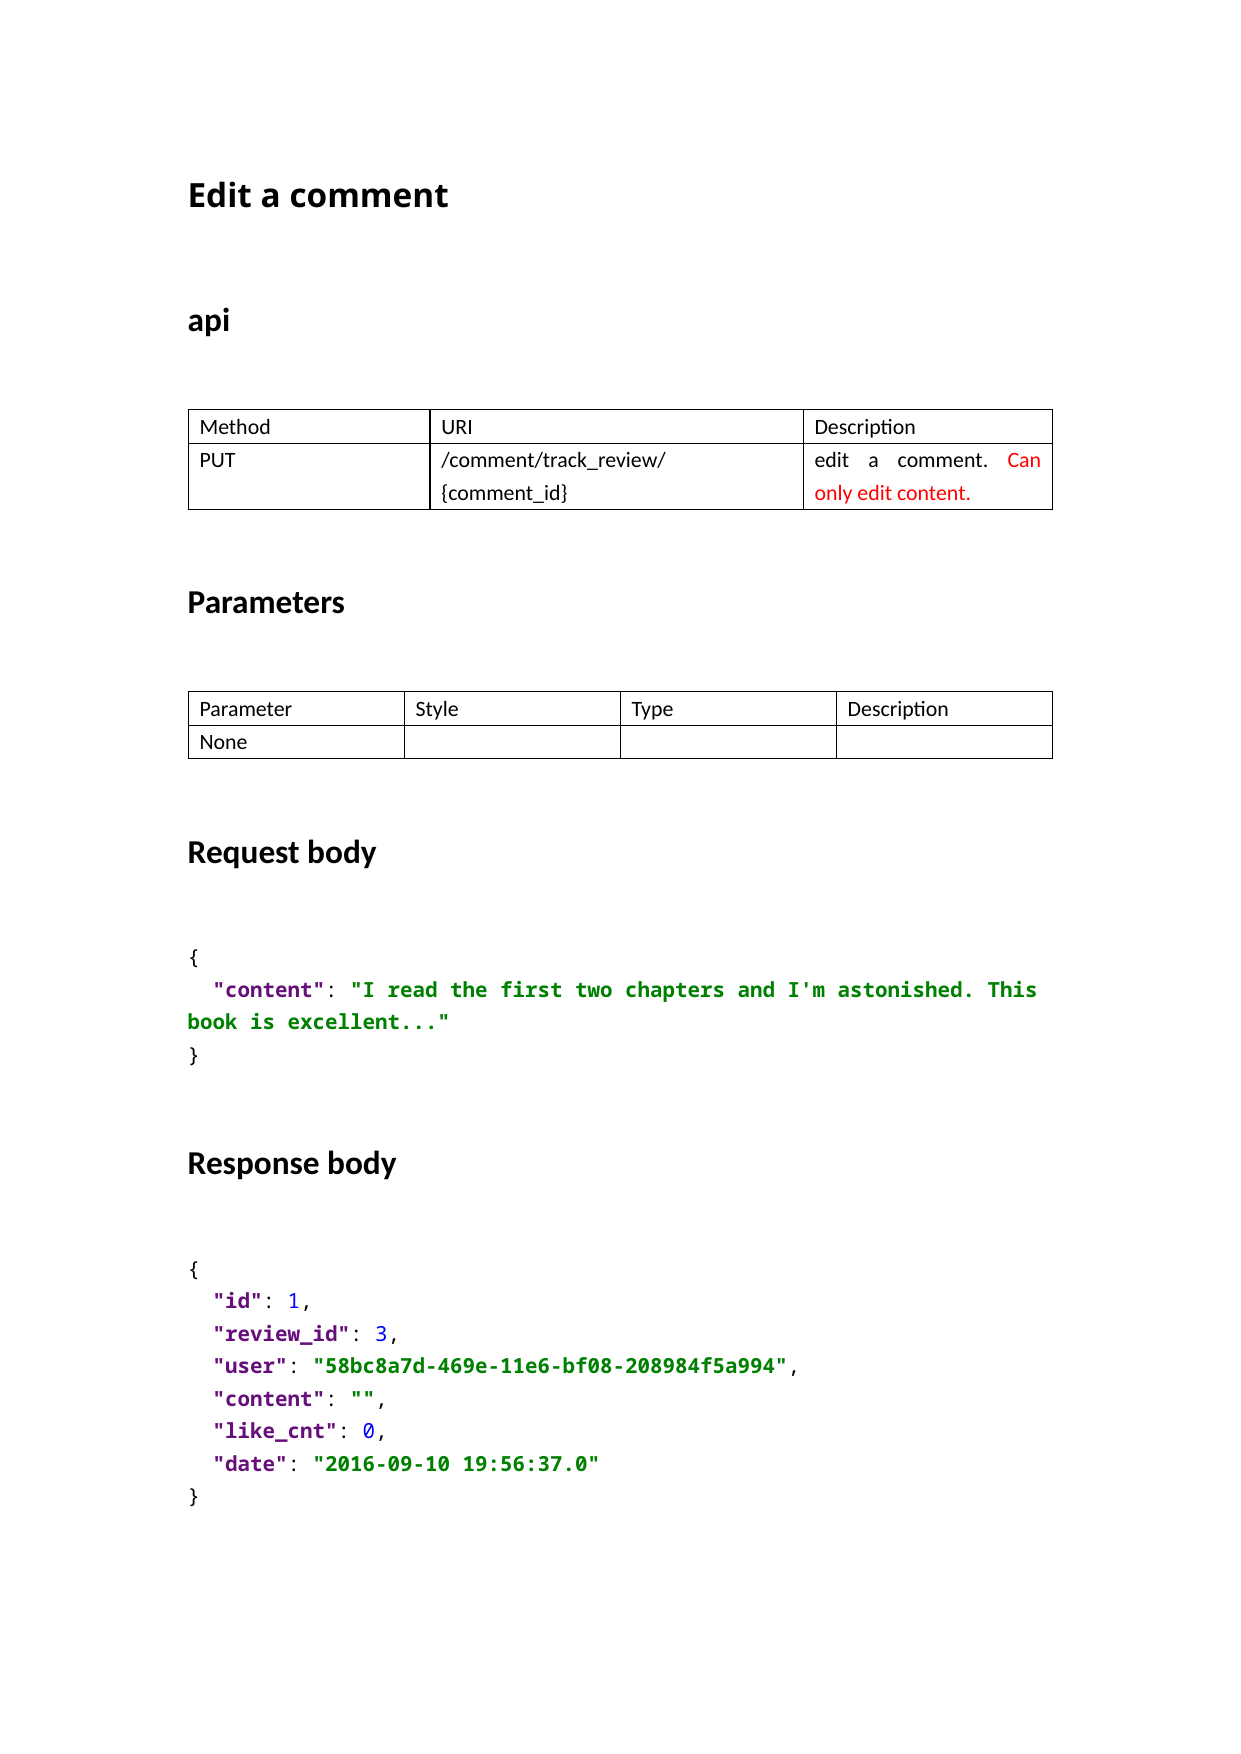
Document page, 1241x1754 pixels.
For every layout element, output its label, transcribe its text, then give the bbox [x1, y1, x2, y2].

table_cell /comment/track_review/{comment_id} [431, 444, 803, 508]
subtitle Response body [187, 1130, 1053, 1195]
subtitle Parameters [187, 569, 1053, 634]
subtitle Request body [187, 819, 1053, 884]
table_cell [405, 726, 620, 758]
table_cell PUT [189, 444, 429, 508]
table_header URI [431, 410, 803, 442]
table_header Method [189, 410, 429, 442]
table_header Parameter [189, 692, 404, 724]
table_cell [837, 726, 1052, 758]
text { "id": 1, "review_id": 3, "user": "58bc8a7d-469e-11e6-bf08-208984f5a994", "content": "", "like_cnt": 0, "date": "2016-09-10 19:56:37.0" } [187, 1252, 1053, 1512]
text { "content": "I read the first two chapters and I'm astonished. This book is excellent..." } [187, 940, 1053, 1070]
table_cell [621, 726, 836, 758]
table_cell None [189, 726, 404, 758]
subtitle Edit a comment [187, 162, 1053, 227]
table_cell edit a comment. Can only edit content. [804, 444, 1052, 508]
table_header Description [804, 410, 1052, 442]
subtitle api [187, 287, 1053, 352]
table_header Type [621, 692, 836, 724]
table_header Description [837, 692, 1052, 724]
table_header Style [405, 692, 620, 724]
